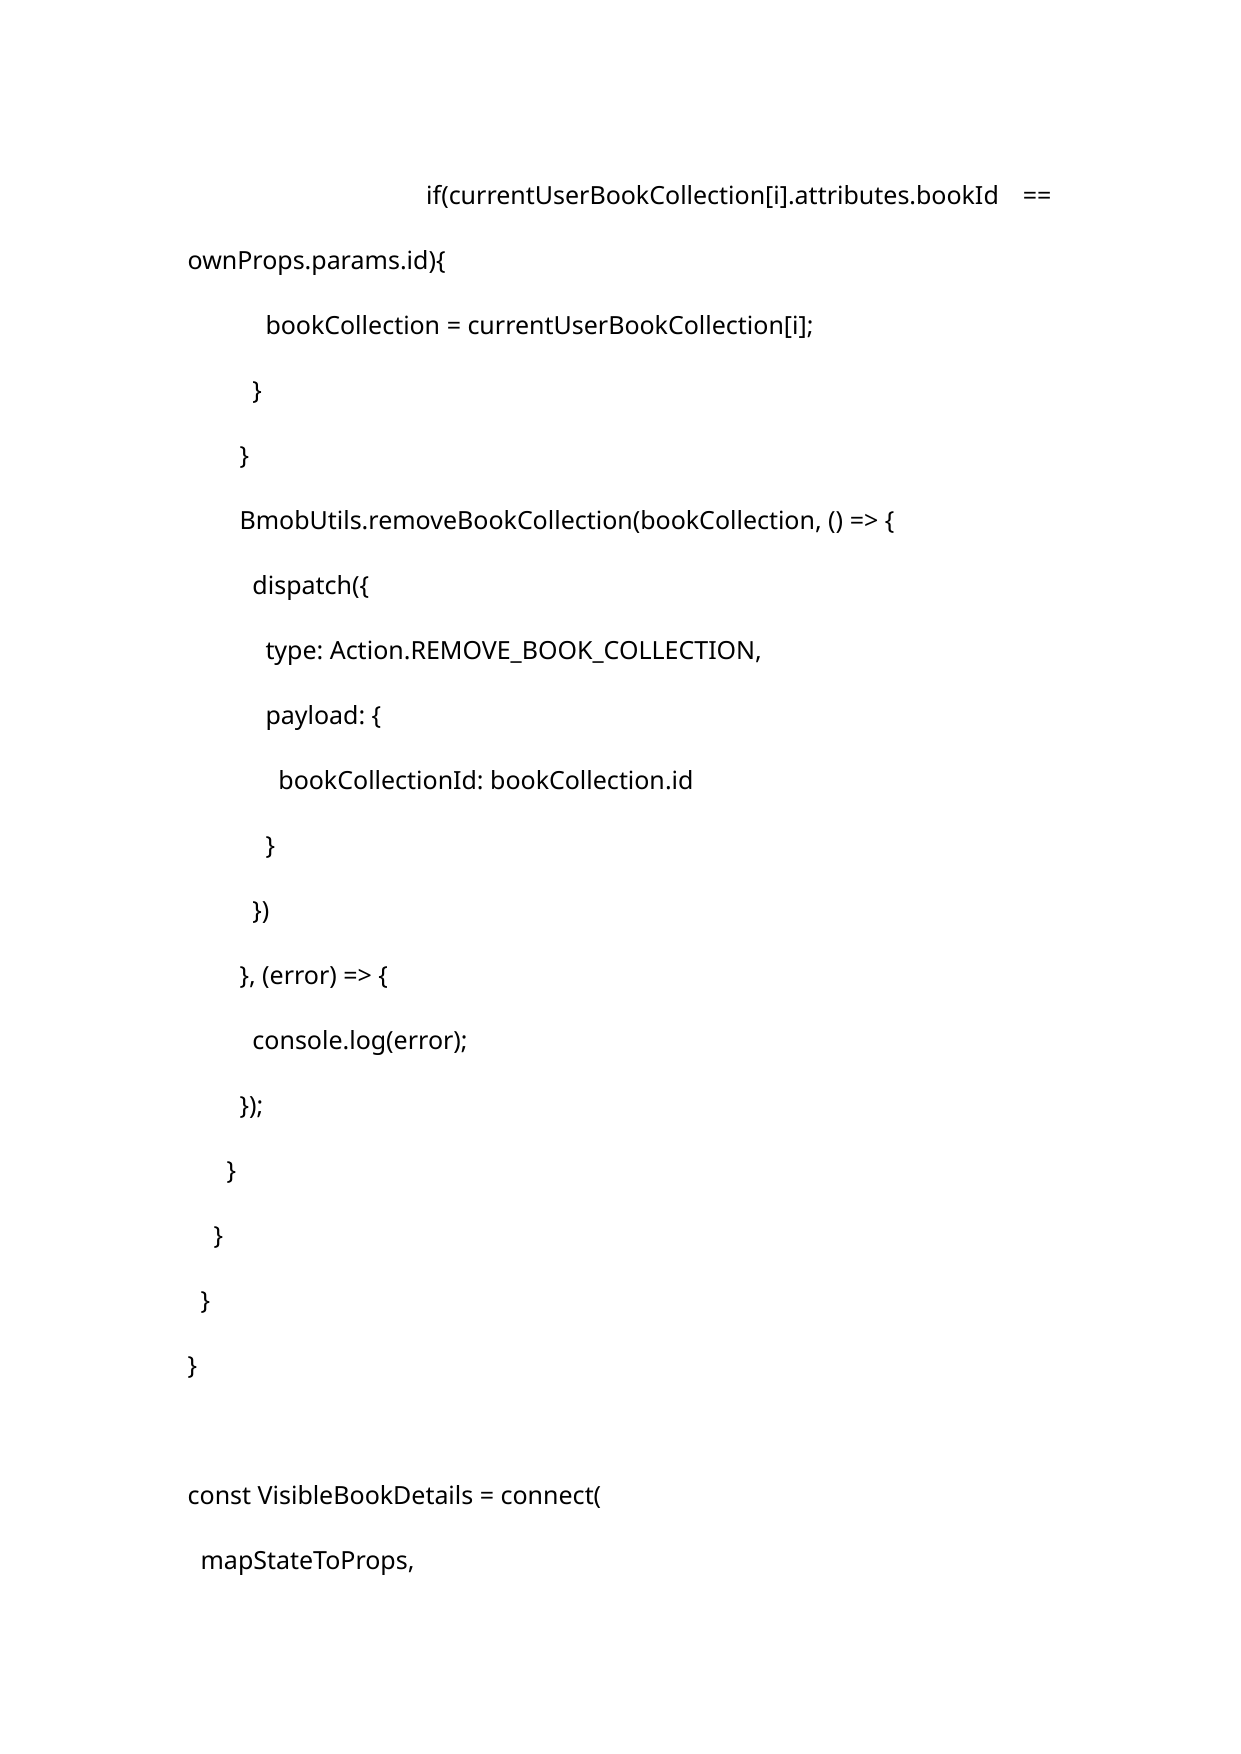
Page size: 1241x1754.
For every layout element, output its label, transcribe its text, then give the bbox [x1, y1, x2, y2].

text } [187, 1332, 1053, 1397]
text } [187, 422, 1053, 487]
text } [187, 812, 1053, 877]
text BmobUtils.removeBookCollection(bookCollection, () => { [187, 487, 1053, 552]
text } [187, 1137, 1053, 1202]
text dispatch({ [187, 552, 1053, 617]
text const VisibleBookDetails = connect( [187, 1462, 1053, 1527]
text if(currentUserBookCollection[i].attributes.bookId == ownProps.params.id){ [187, 162, 1053, 292]
text } [187, 357, 1053, 422]
text mapStateToProps, [187, 1527, 1053, 1592]
text }); [187, 1072, 1053, 1137]
text console.log(error); [187, 1007, 1053, 1072]
text type: Action.REMOVE_BOOK_COLLECTION, [187, 617, 1053, 682]
text }, (error) => { [187, 942, 1053, 1007]
text bookCollection = currentUserBookCollection[i]; [187, 292, 1053, 357]
text } [187, 1202, 1053, 1267]
text bookCollectionId: bookCollection.id [187, 747, 1053, 812]
text payload: { [187, 682, 1053, 747]
text } [187, 1267, 1053, 1332]
text }) [187, 877, 1053, 942]
